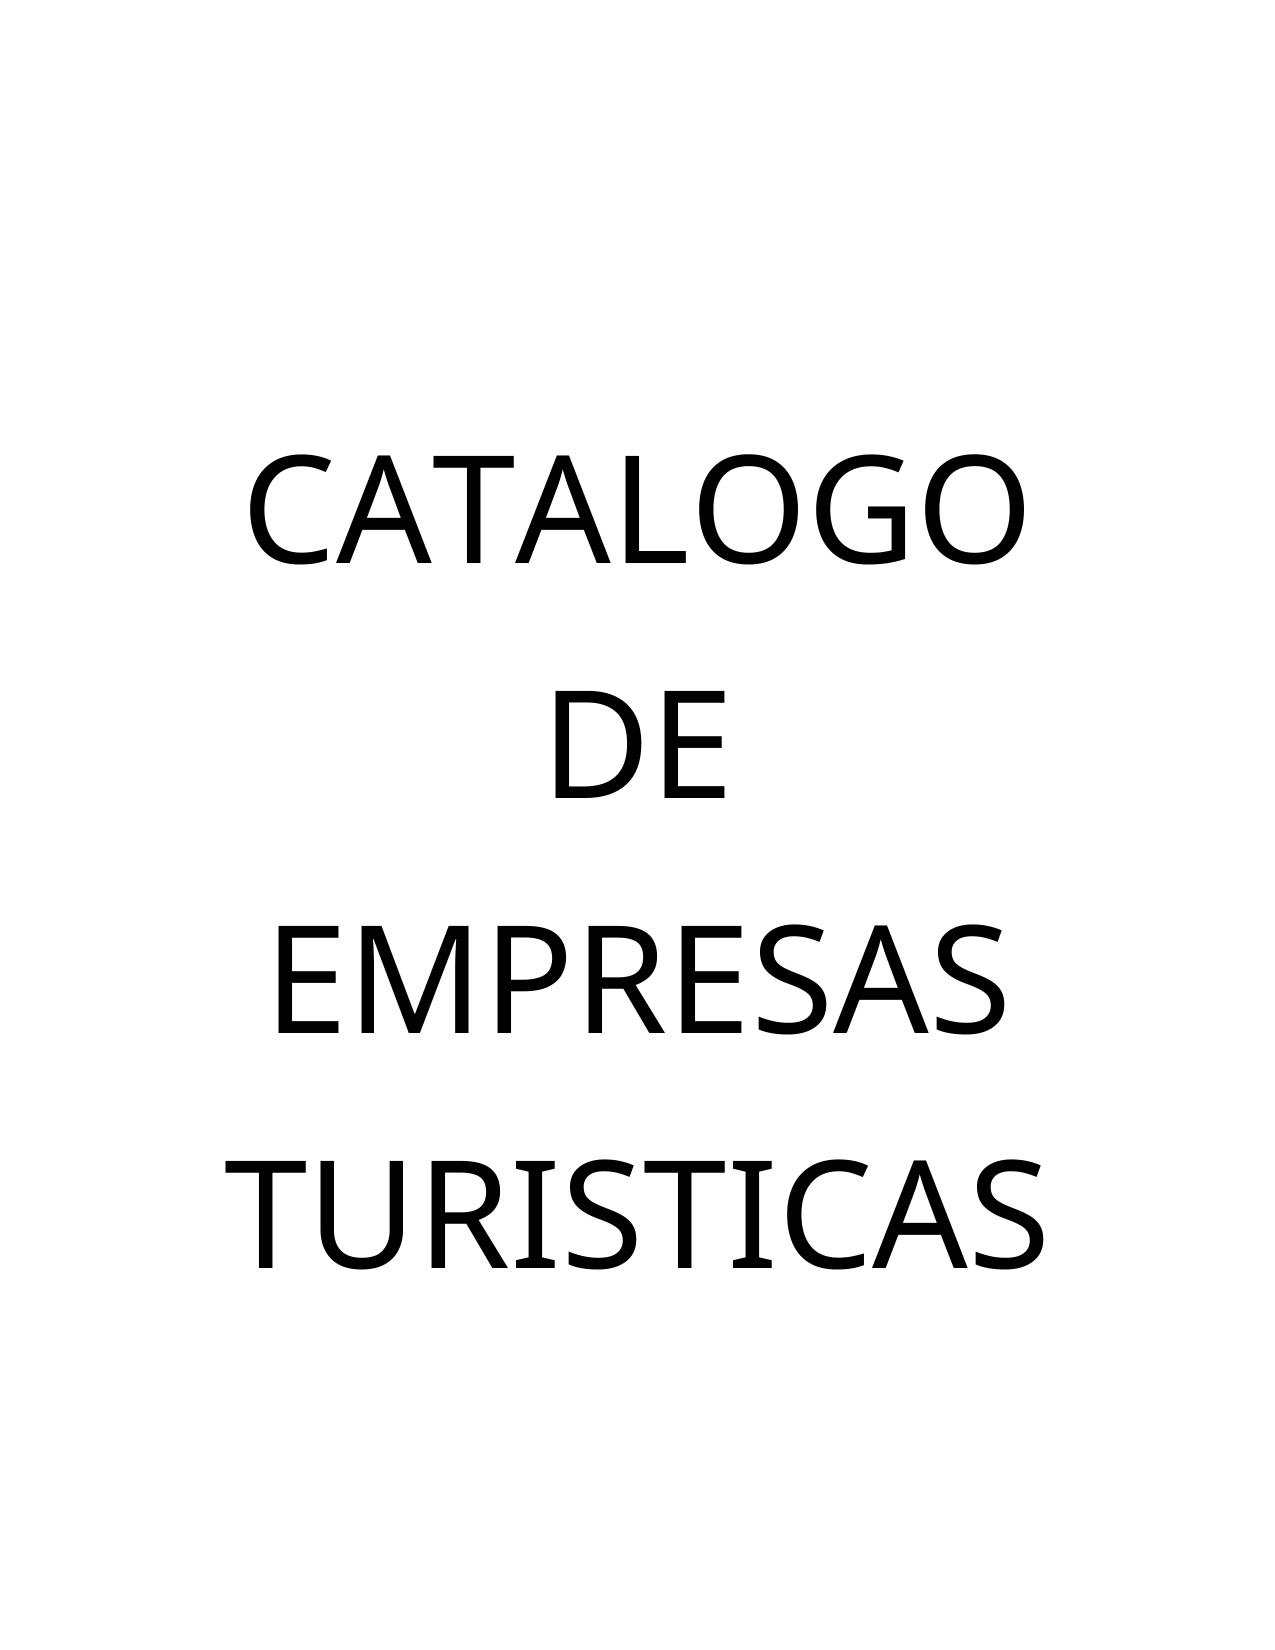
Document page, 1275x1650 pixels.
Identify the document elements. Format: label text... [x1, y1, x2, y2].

text CATALOGO DE EMPRESAS TURISTICAS [177, 403, 1098, 1312]
